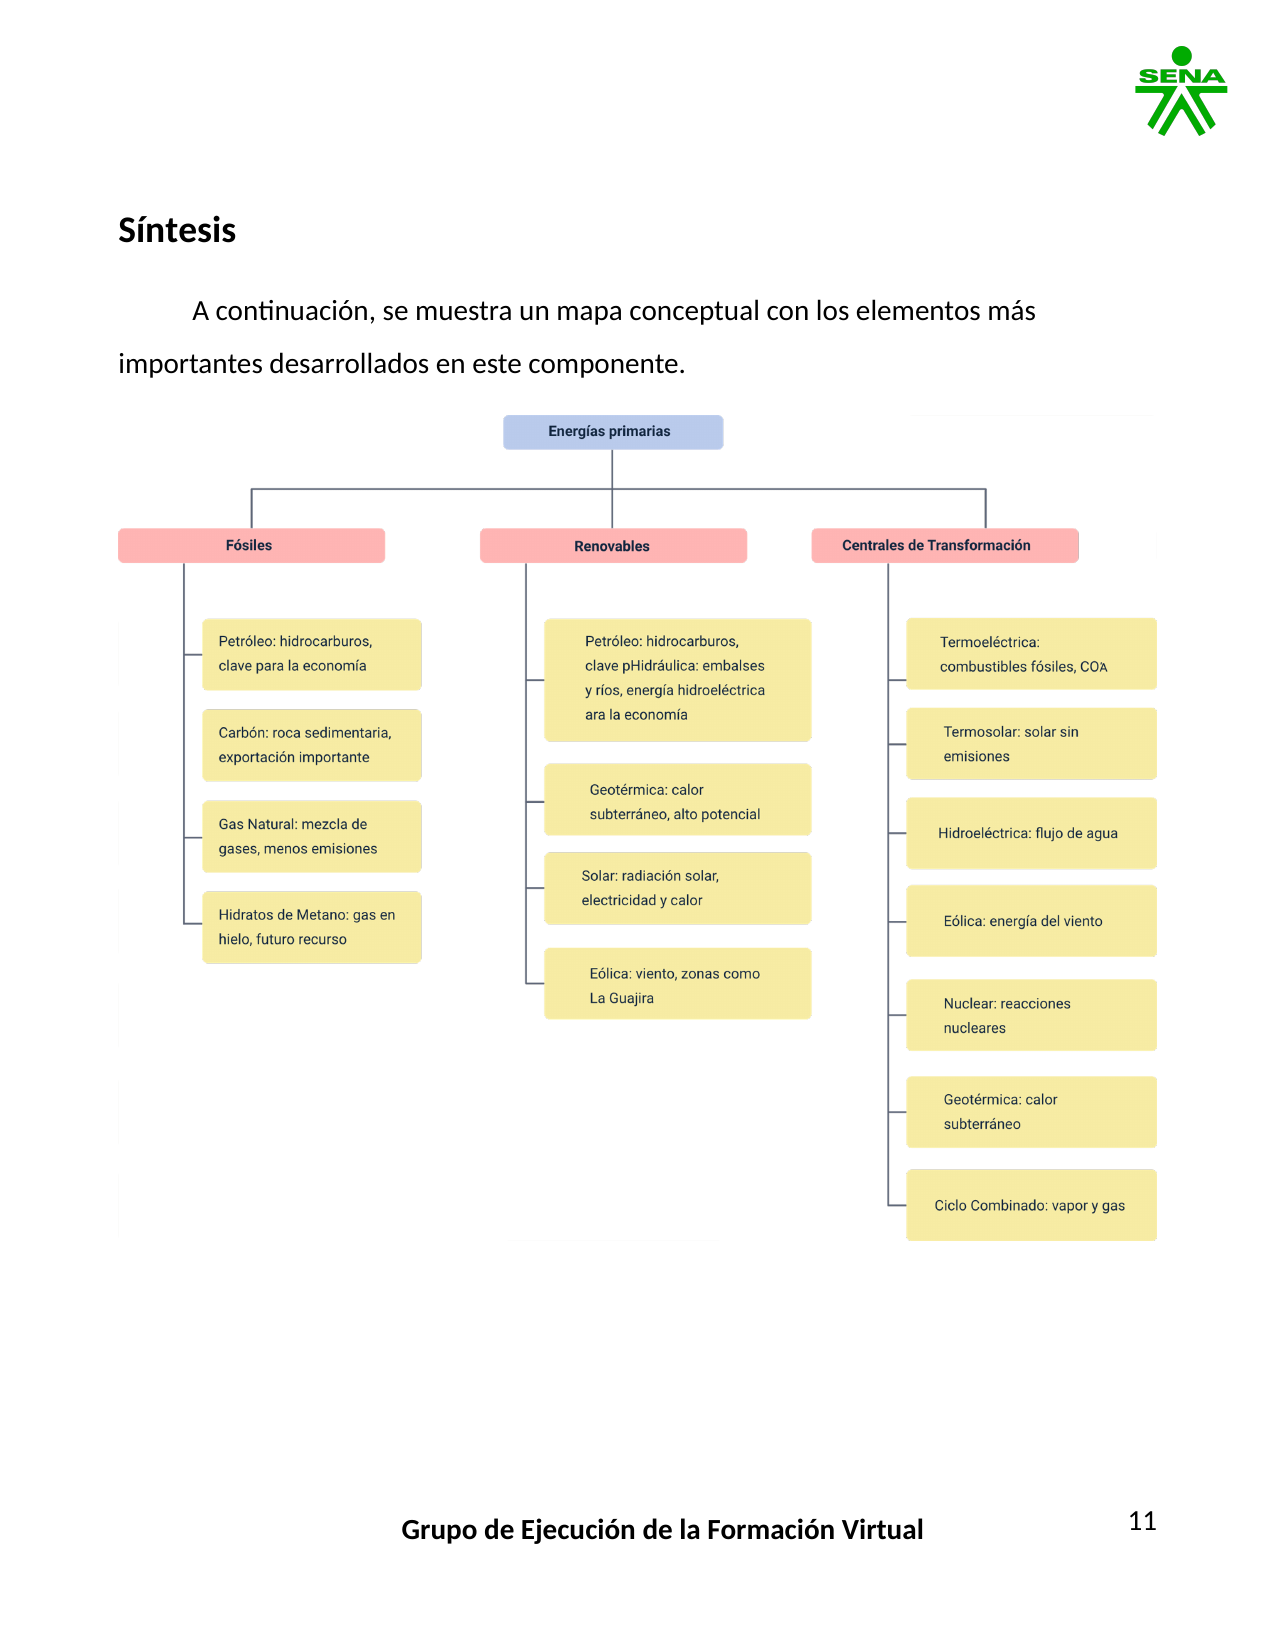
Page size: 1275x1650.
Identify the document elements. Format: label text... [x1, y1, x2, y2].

text A continuación, se muestra un mapa conceptual con los elementos más importantes desarrollados en este componente. [118, 292, 1157, 381]
picture [118, 415, 1157, 1241]
text Síntesis [118, 206, 1157, 252]
picture [1135, 46, 1228, 136]
